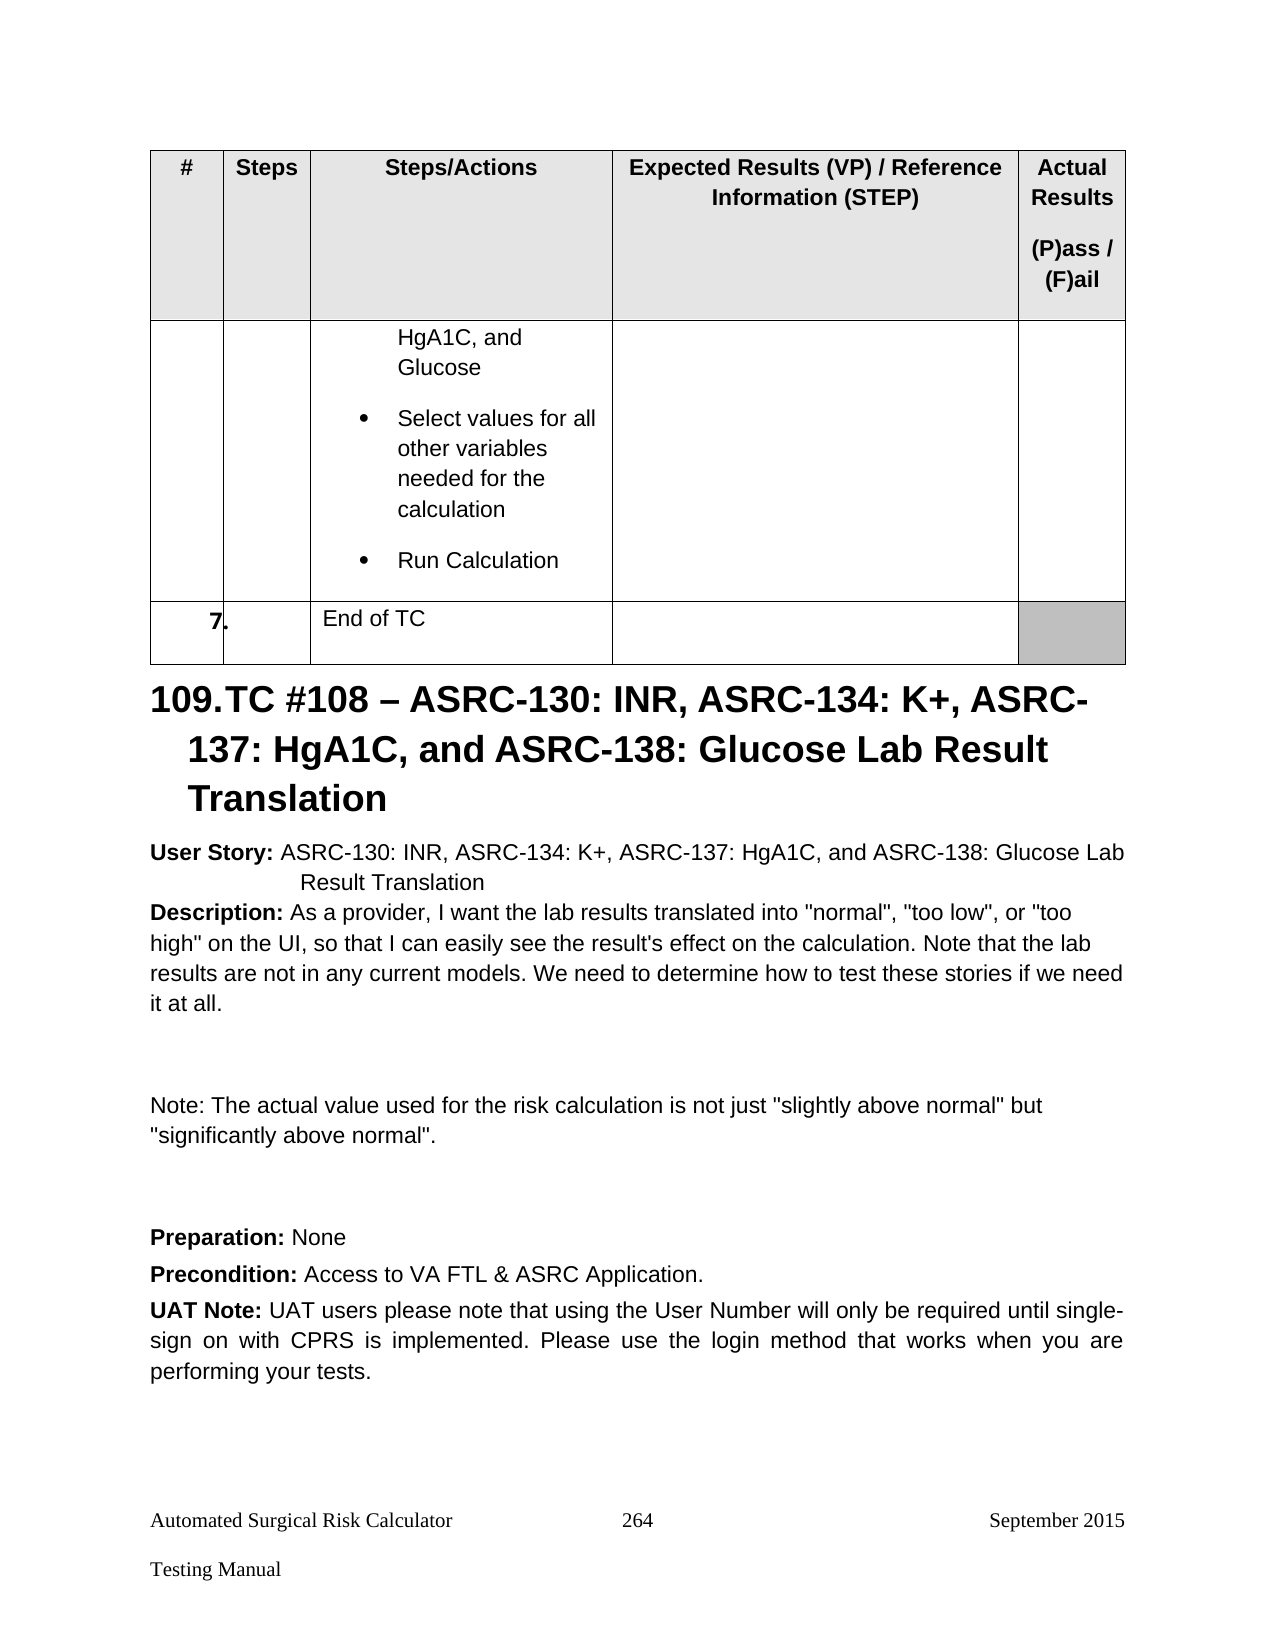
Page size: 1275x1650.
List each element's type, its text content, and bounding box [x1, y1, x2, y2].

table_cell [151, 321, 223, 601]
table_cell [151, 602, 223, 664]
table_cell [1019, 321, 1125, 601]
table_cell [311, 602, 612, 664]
subtitle TC #108 – ASRC-130: INR, ASRC-134: K+, ASRC-137: HgA1C, and ASRC-138: Glucose Lab Result Translation [150, 677, 1125, 819]
text Preparation: None [150, 1224, 1125, 1251]
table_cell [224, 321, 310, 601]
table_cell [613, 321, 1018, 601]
text Note: The actual value used for the risk calculation is not just "slightly above normal" but "significantly above normal". [150, 1092, 1125, 1148]
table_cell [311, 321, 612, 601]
text Description: As a provider, I want the lab results translated into "normal", "too low", or "too high" on the UI, so that I can easily see the result's effect on the calculation. Note that the lab results are not in any current models. We need to determine how to test these stories if we need it at all. [150, 899, 1125, 1016]
text UAT Note: UAT users please note that using the User Number will only be required until single-sign on with CPRS is implemented. Please use the login method that works when you are performing your tests. [150, 1297, 1125, 1384]
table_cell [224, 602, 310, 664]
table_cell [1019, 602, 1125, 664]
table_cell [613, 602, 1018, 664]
text Precondition: Access to VA FTL & ASRC Application. [150, 1261, 1125, 1287]
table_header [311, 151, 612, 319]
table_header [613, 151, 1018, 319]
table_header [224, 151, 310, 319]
text User Story: ASRC-130: INR, ASRC-134: K+, ASRC-137: HgA1C, and ASRC-138: Glucose Lab Result Translation [150, 838, 1125, 895]
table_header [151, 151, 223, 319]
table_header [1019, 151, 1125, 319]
